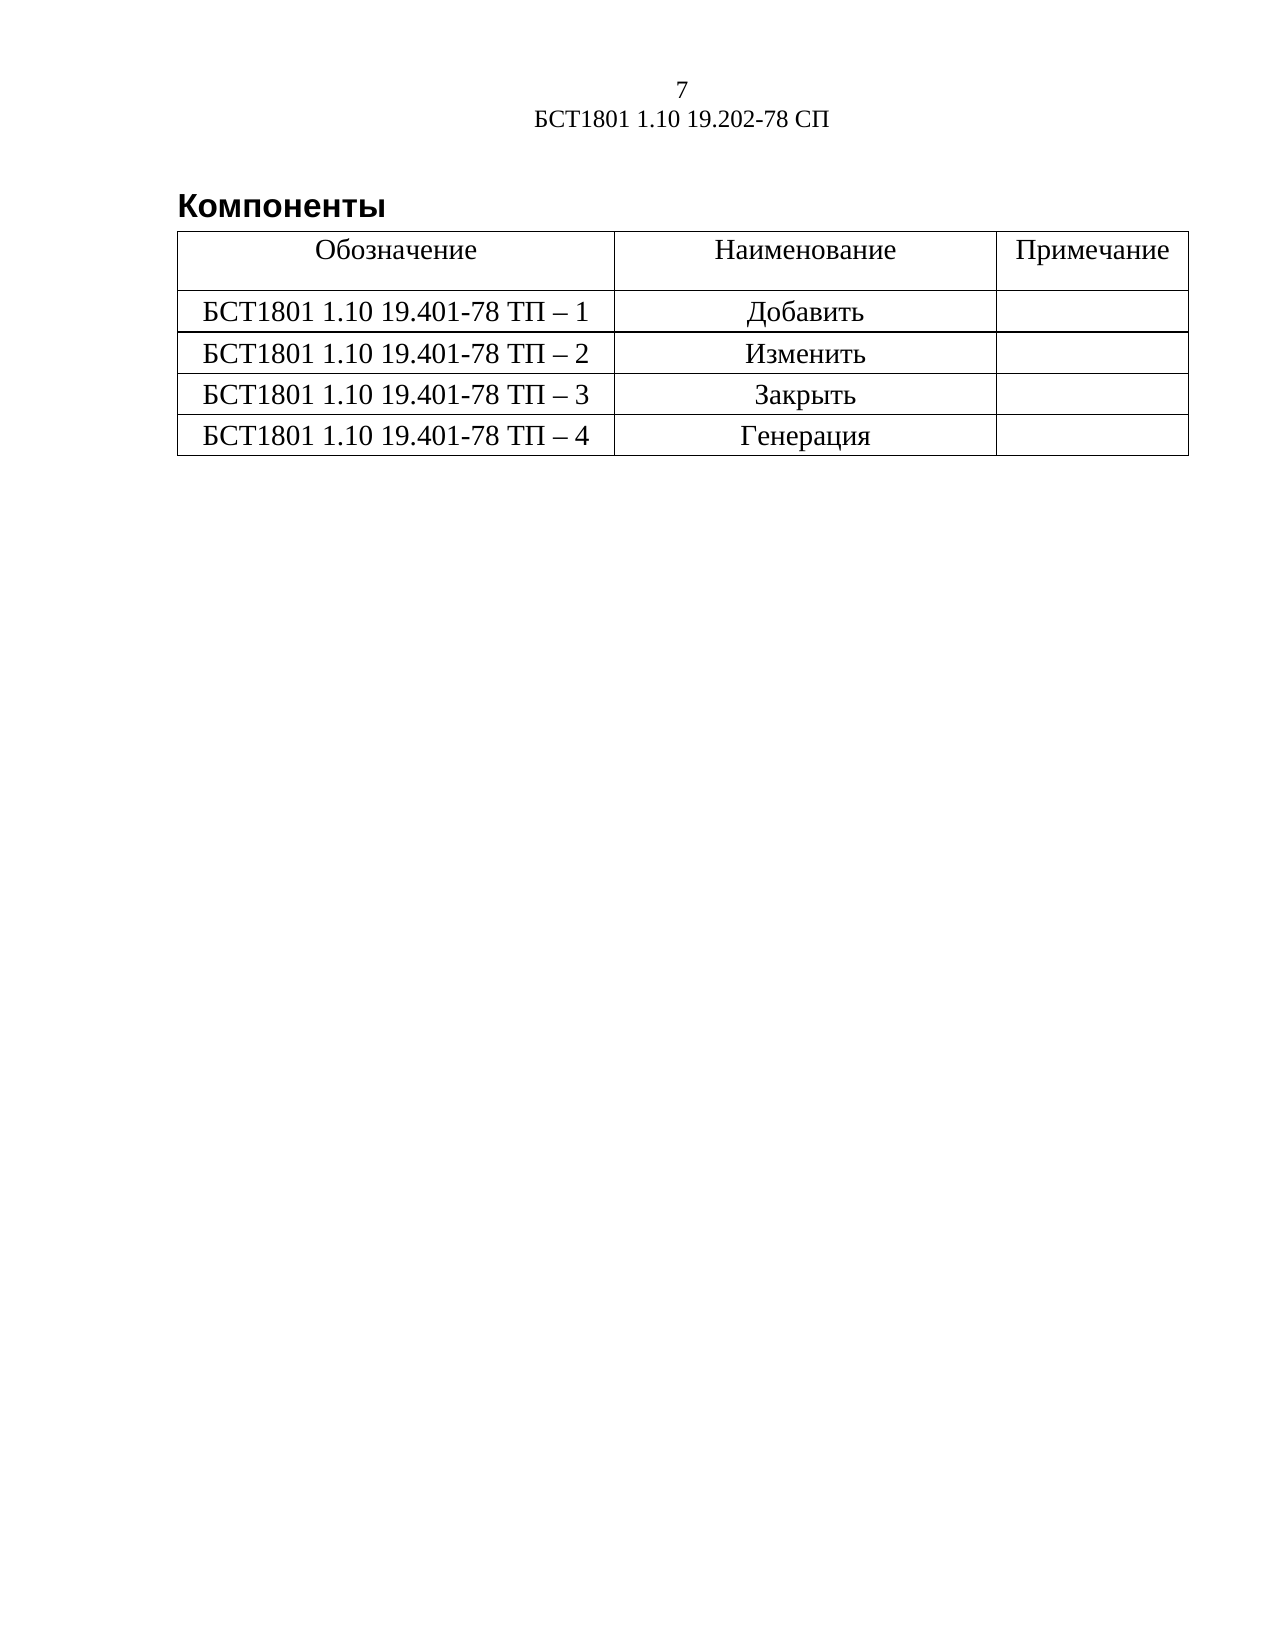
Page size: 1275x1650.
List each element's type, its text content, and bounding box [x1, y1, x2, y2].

table_cell БСТ1801 1.10 19.401-78 ТП – 2 [178, 333, 614, 373]
table_cell Добавить [615, 291, 996, 331]
table_cell Изменить [615, 333, 996, 373]
table_cell БСТ1801 1.10 19.401-78 ТП – 1 [178, 291, 614, 331]
table_header Примечание [997, 232, 1188, 290]
table_cell [997, 291, 1188, 331]
table_cell Закрыть [615, 374, 996, 414]
table_cell БСТ1801 1.10 19.401-78 ТП – 3 [178, 374, 614, 414]
table_header Наименование [615, 232, 996, 290]
table_cell [997, 415, 1188, 455]
text Компоненты [177, 186, 1186, 225]
table_cell Генерация [615, 415, 996, 455]
table_header Обозначение [178, 232, 614, 290]
table_cell БСТ1801 1.10 19.401-78 ТП – 4 [178, 415, 614, 455]
table_cell [997, 374, 1188, 414]
table_cell [997, 333, 1188, 373]
